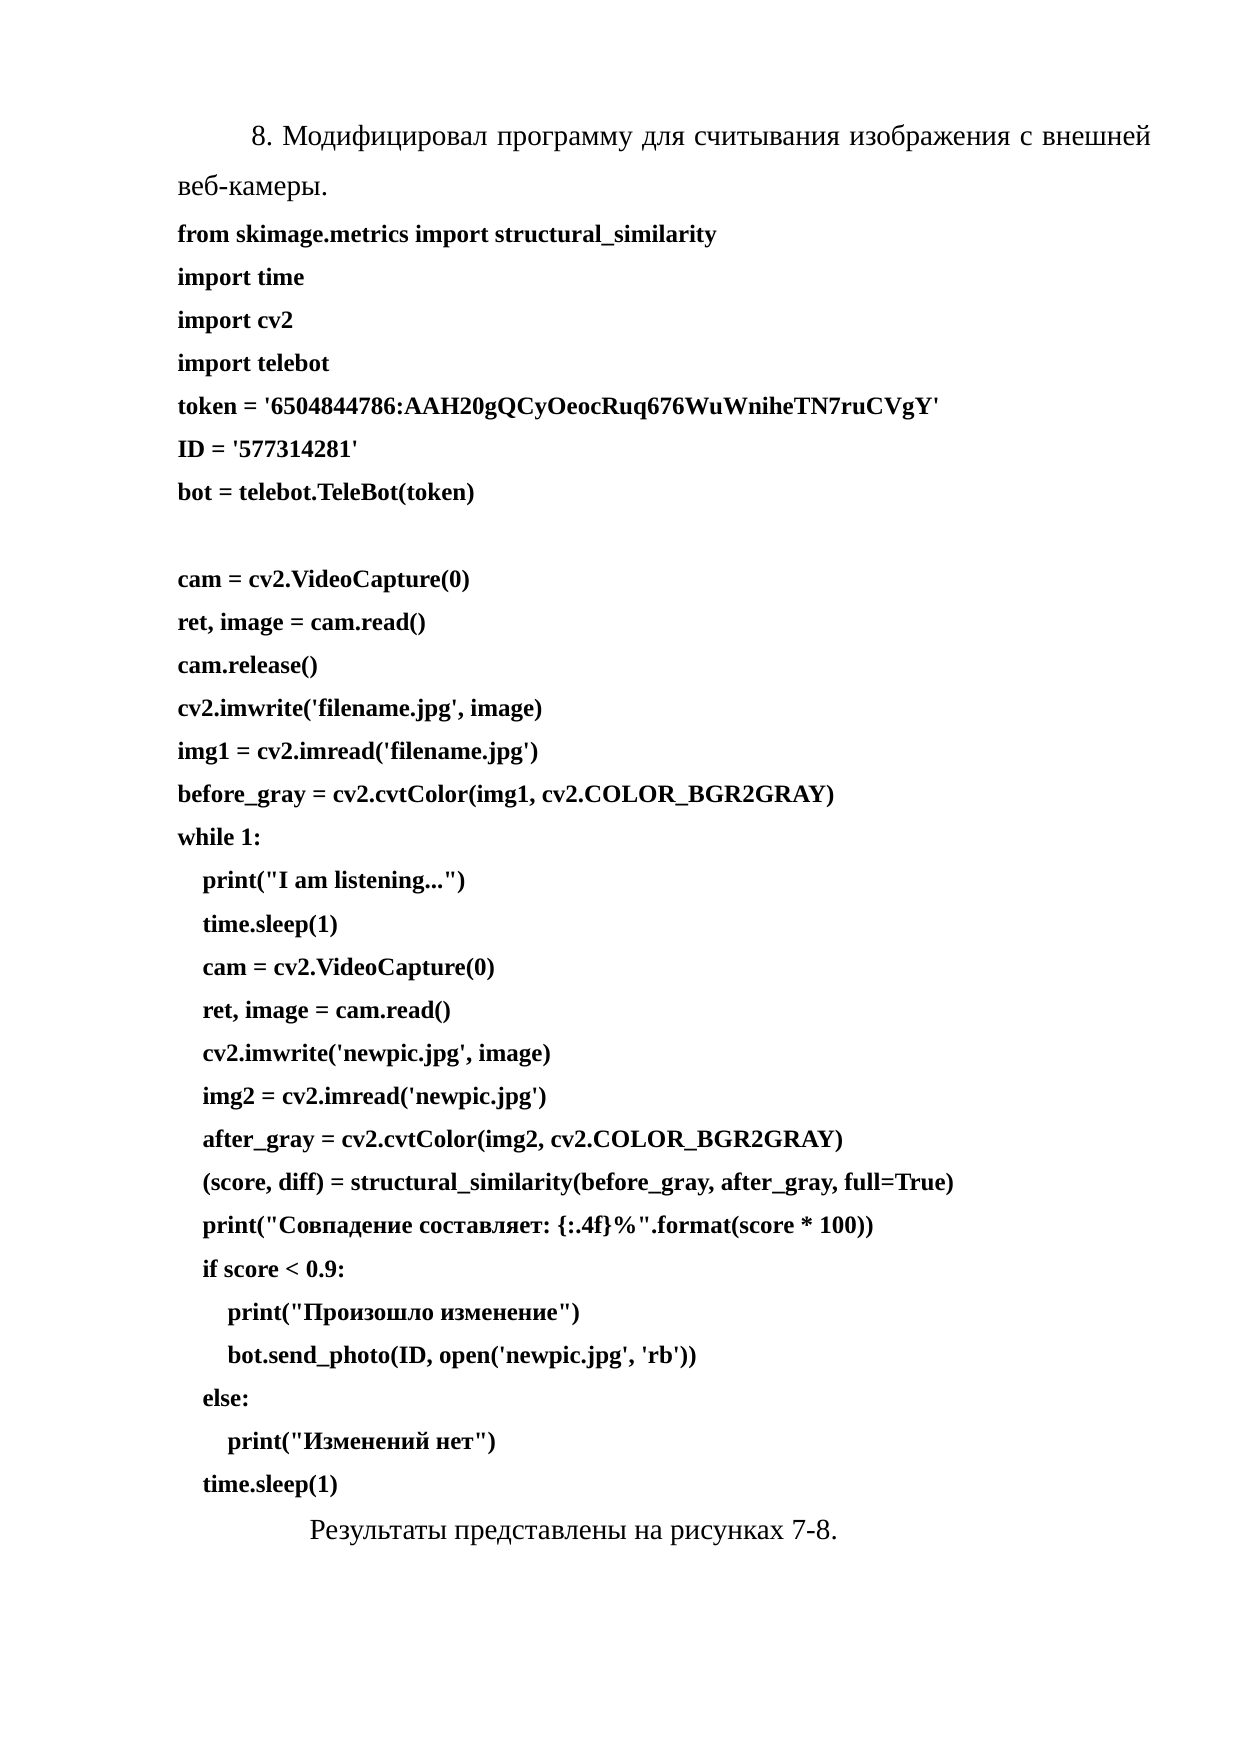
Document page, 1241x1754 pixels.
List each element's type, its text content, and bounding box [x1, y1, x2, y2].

text cam = cv2.VideoCapture(0) [177, 952, 1152, 981]
text ID = '577314281' [177, 434, 1152, 463]
text ret, image = cam.read() [177, 607, 1152, 636]
text cv2.imwrite('filename.jpg', image) [177, 693, 1152, 722]
text token = '6504844786:AAH20gQCyOeocRuq676WuWniheTN7ruCVgY' [177, 391, 1152, 420]
text while 1: [177, 822, 1152, 851]
text img1 = cv2.imread('filename.jpg') [177, 736, 1152, 765]
text if score < 0.9: [177, 1254, 1152, 1282]
text cam = cv2.VideoCapture(0) [177, 564, 1152, 592]
text bot = telebot.TeleBot(token) [177, 477, 1152, 506]
text img2 = cv2.imread('newpic.jpg') [177, 1081, 1152, 1110]
text import time [177, 262, 1152, 291]
text print("I am listening...") [177, 866, 1152, 894]
text else: [177, 1383, 1152, 1412]
text cam.release() [177, 650, 1152, 679]
text import telebot [177, 348, 1152, 377]
text 8. Модифицировал программу для считывания изображения с внешней веб-камеры. [177, 118, 1152, 202]
text time.sleep(1) [177, 909, 1152, 937]
text after_gray = cv2.cvtColor(img2, cv2.COLOR_BGR2GRAY) [177, 1124, 1152, 1153]
text import cv2 [177, 305, 1152, 334]
text before_gray = cv2.cvtColor(img1, cv2.COLOR_BGR2GRAY) [177, 779, 1152, 808]
text print("Произошло изменение") [177, 1297, 1152, 1326]
text Результаты представлены на рисунках 7-8. [177, 1512, 1152, 1546]
text print("Совпадение составляет: {:.4f}%".format(score * 100)) [177, 1211, 1152, 1239]
text (score, diff) = structural_similarity(before_gray, after_gray, full=True) [177, 1167, 1152, 1196]
text time.sleep(1) [177, 1469, 1152, 1498]
text bot.send_photo(ID, open('newpic.jpg', 'rb')) [177, 1340, 1152, 1369]
text ret, image = cam.read() [177, 995, 1152, 1024]
text print("Изменений нет") [177, 1426, 1152, 1455]
text from skimage.metrics import structural_similarity [177, 219, 1152, 247]
text cv2.imwrite('newpic.jpg', image) [177, 1038, 1152, 1067]
